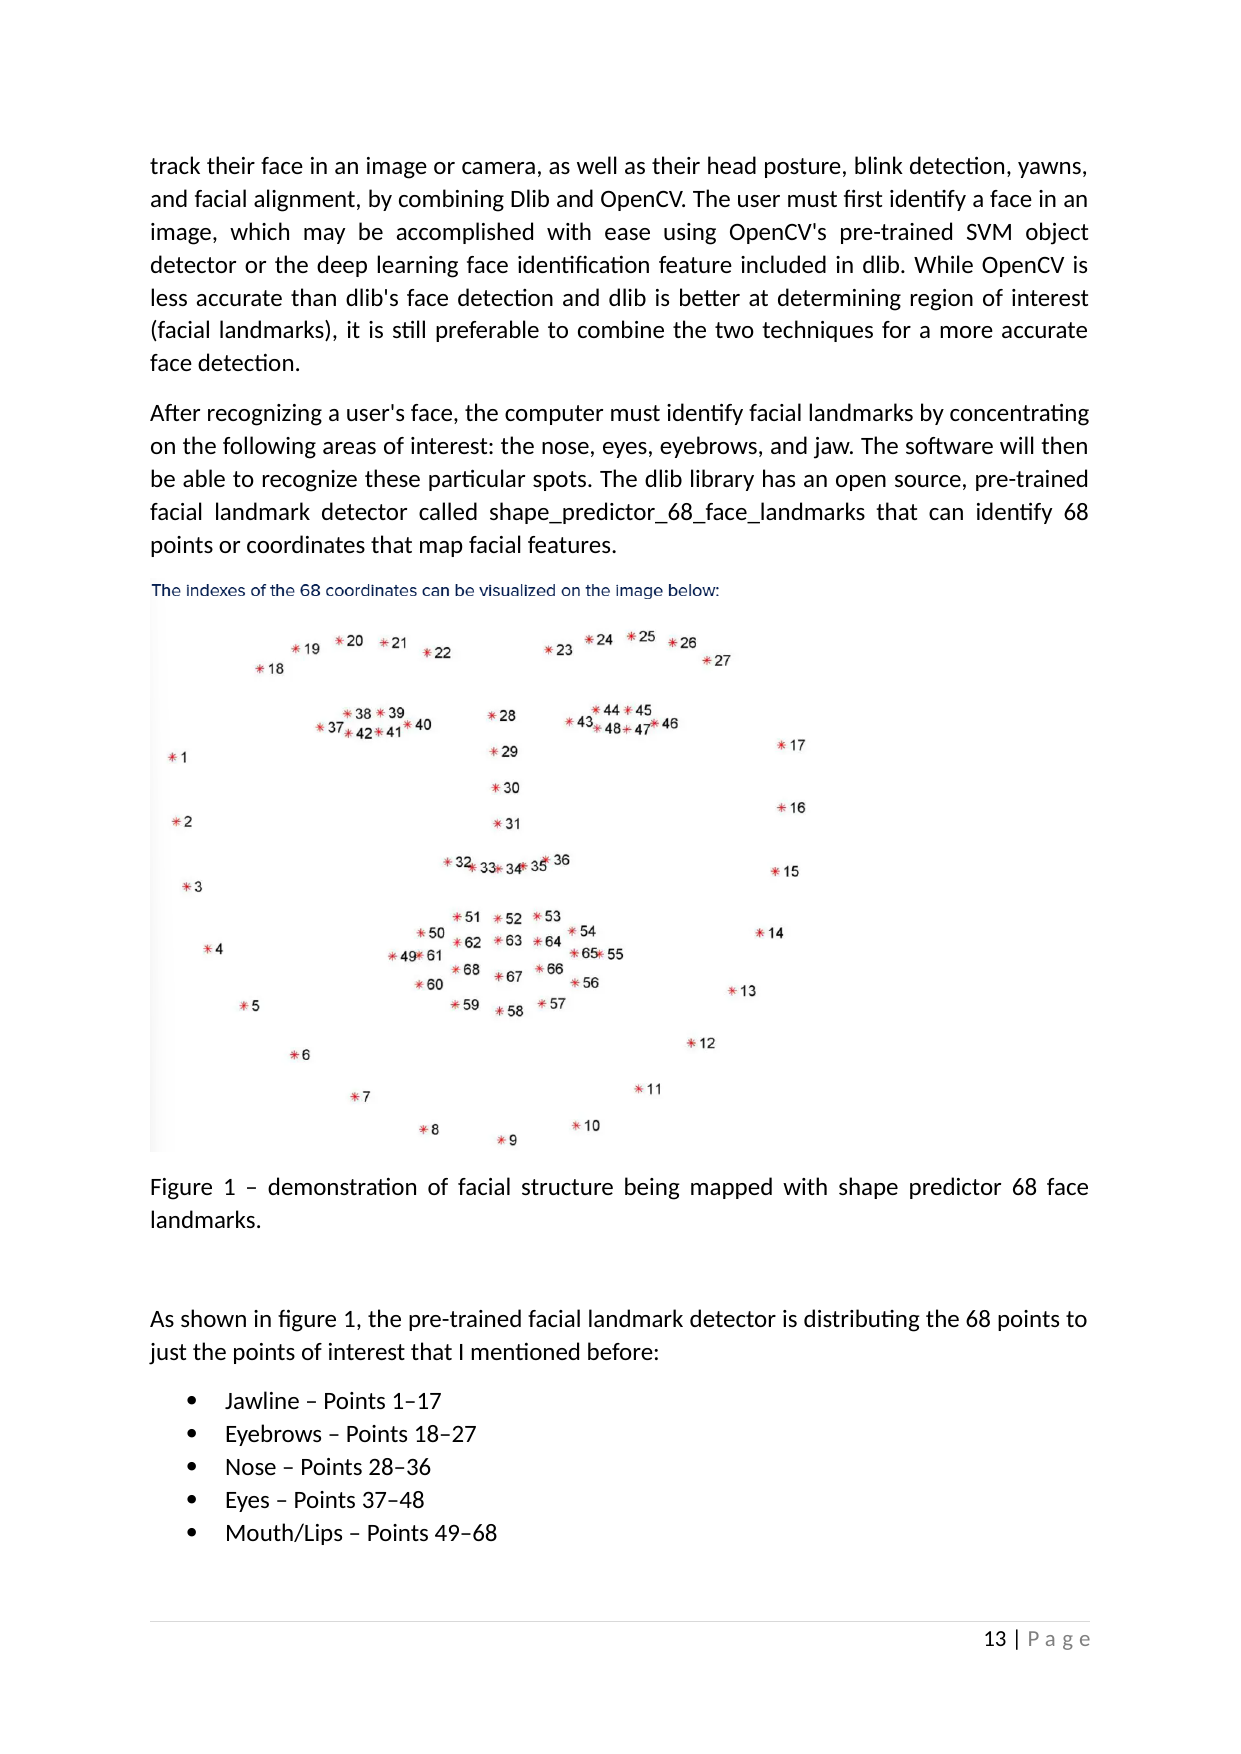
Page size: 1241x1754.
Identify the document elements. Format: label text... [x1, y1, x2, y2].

list Nose – Points 28–36 [187, 1451, 1090, 1482]
text Figure 1 – demonstration of facial structure being mapped with shape predictor 68 face landmarks. [150, 1171, 1090, 1234]
picture [150, 578, 824, 1152]
list Eyes – Points 37–48 [187, 1484, 1090, 1515]
list Jawline – Points 1–17 [187, 1386, 1090, 1416]
text After recognizing a user's face, the computer must identify facial landmarks by concentrating on the following areas of interest: the nose, eyes, eyebrows, and jaw. The software will then be able to recognize these particular spots. The dlib library has an open source, pre-trained facial landmark detector called shape_predictor_68_face_landmarks that can identify 68 points or coordinates that map facial features. [150, 397, 1090, 559]
list Mouth/Lips – Points 49–68 [187, 1517, 1090, 1548]
text As shown in figure 1, the pre-trained facial landmark detector is distributing the 68 points to just the points of interest that I mentioned before: [150, 1303, 1090, 1366]
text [150, 150, 1090, 378]
list Eyebrows – Points 18–27 [187, 1418, 1090, 1449]
